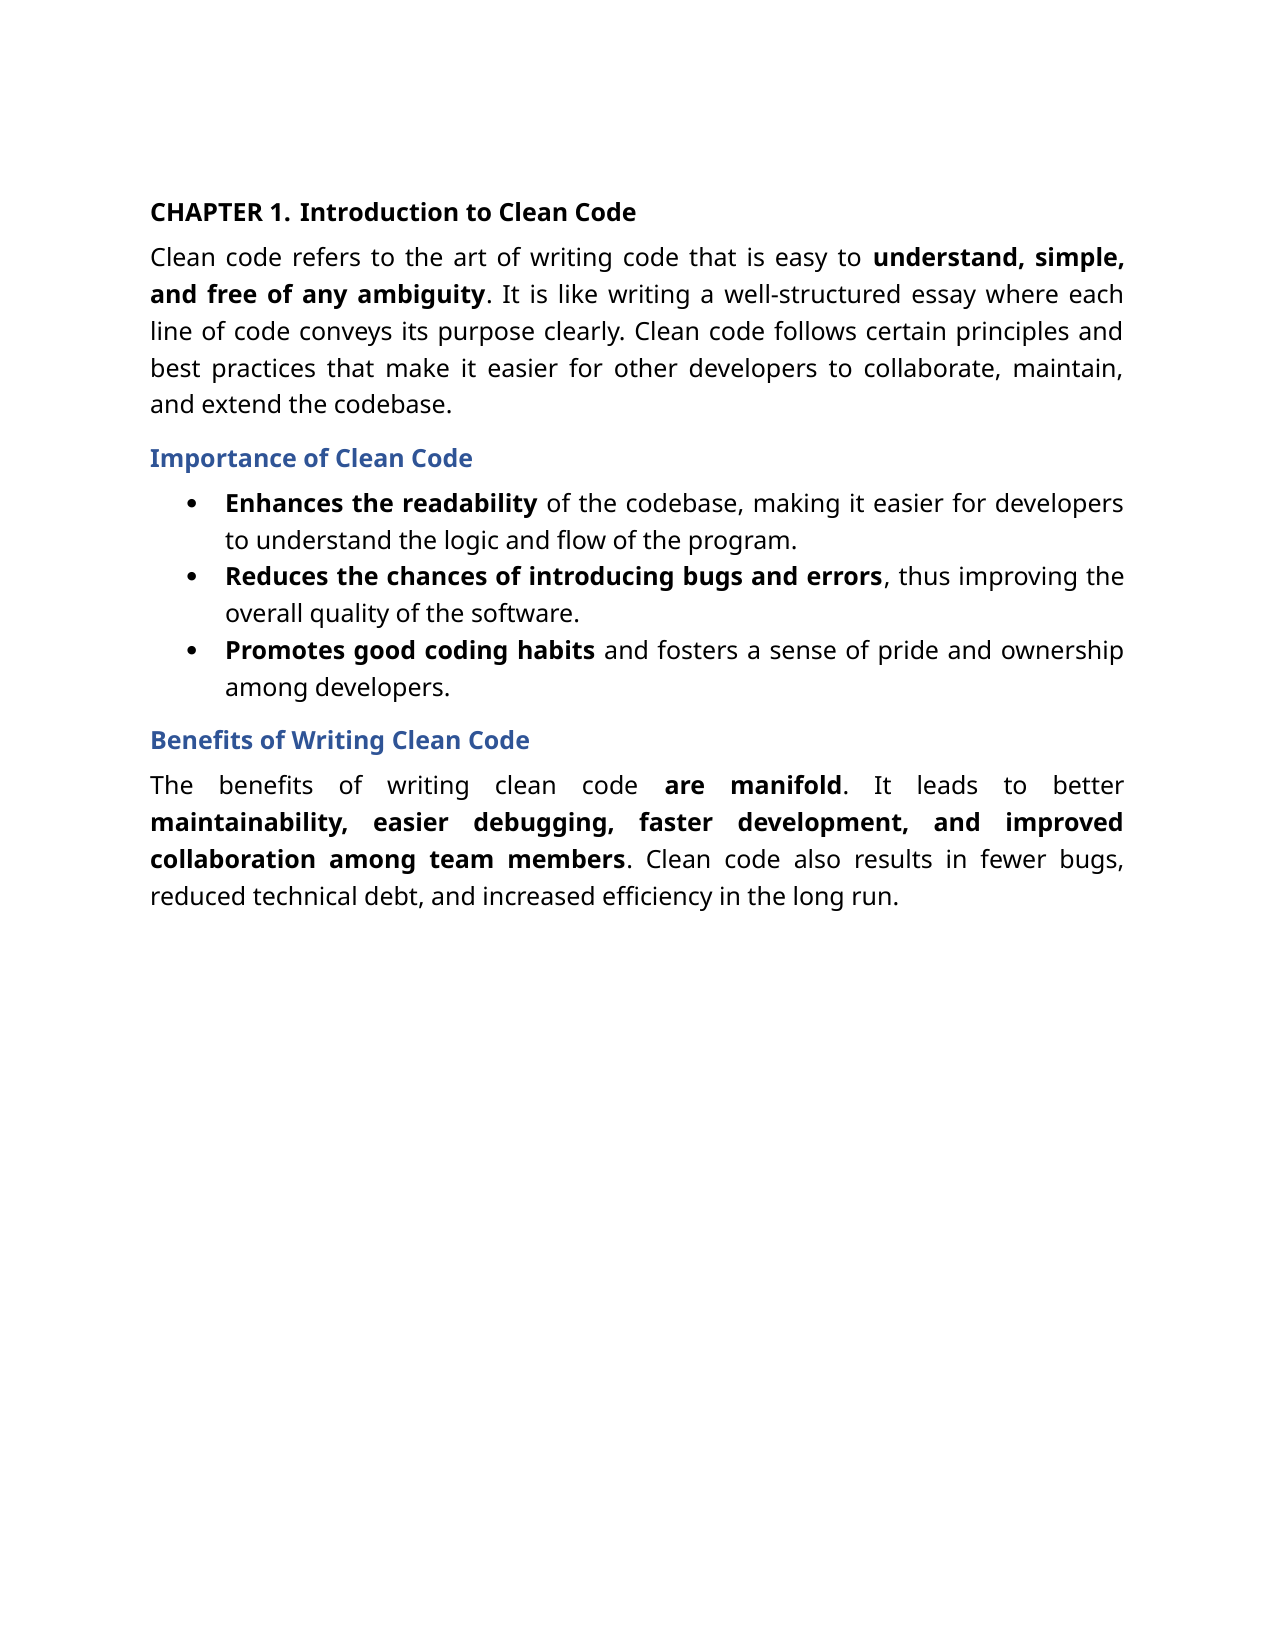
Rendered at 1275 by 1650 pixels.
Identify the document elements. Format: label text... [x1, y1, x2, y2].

list Reduces the chances of introducing bugs and errors, thus improving the overall quality of the software. [187, 559, 1125, 630]
text Clean code refers to the art of writing code that is easy to understand, simple, and free of any ambiguity. It is like writing a well-structured essay where each line of code conveys its purpose clearly. Clean code follows certain principles and best practices that make it easier for other developers to collaborate, maintain, and extend the codebase. [150, 240, 1125, 421]
list Promotes good coding habits and fosters a sense of pride and ownership among developers. [187, 633, 1125, 703]
text The benefits of writing clean code are manifold. It leads to better maintainability, easier debugging, faster development, and improved collaboration among team members. Clean code also results in fewer bugs, reduced technical debt, and increased efficiency in the long run. [150, 768, 1125, 912]
subtitle Importance of Clean Code [150, 440, 1125, 474]
subtitle Introduction to Clean Code [150, 195, 1125, 229]
list Enhances the readability of the codebase, making it easier for developers to understand the logic and flow of the program. [187, 486, 1125, 556]
subtitle Benefits of Writing Clean Code [150, 723, 1125, 757]
